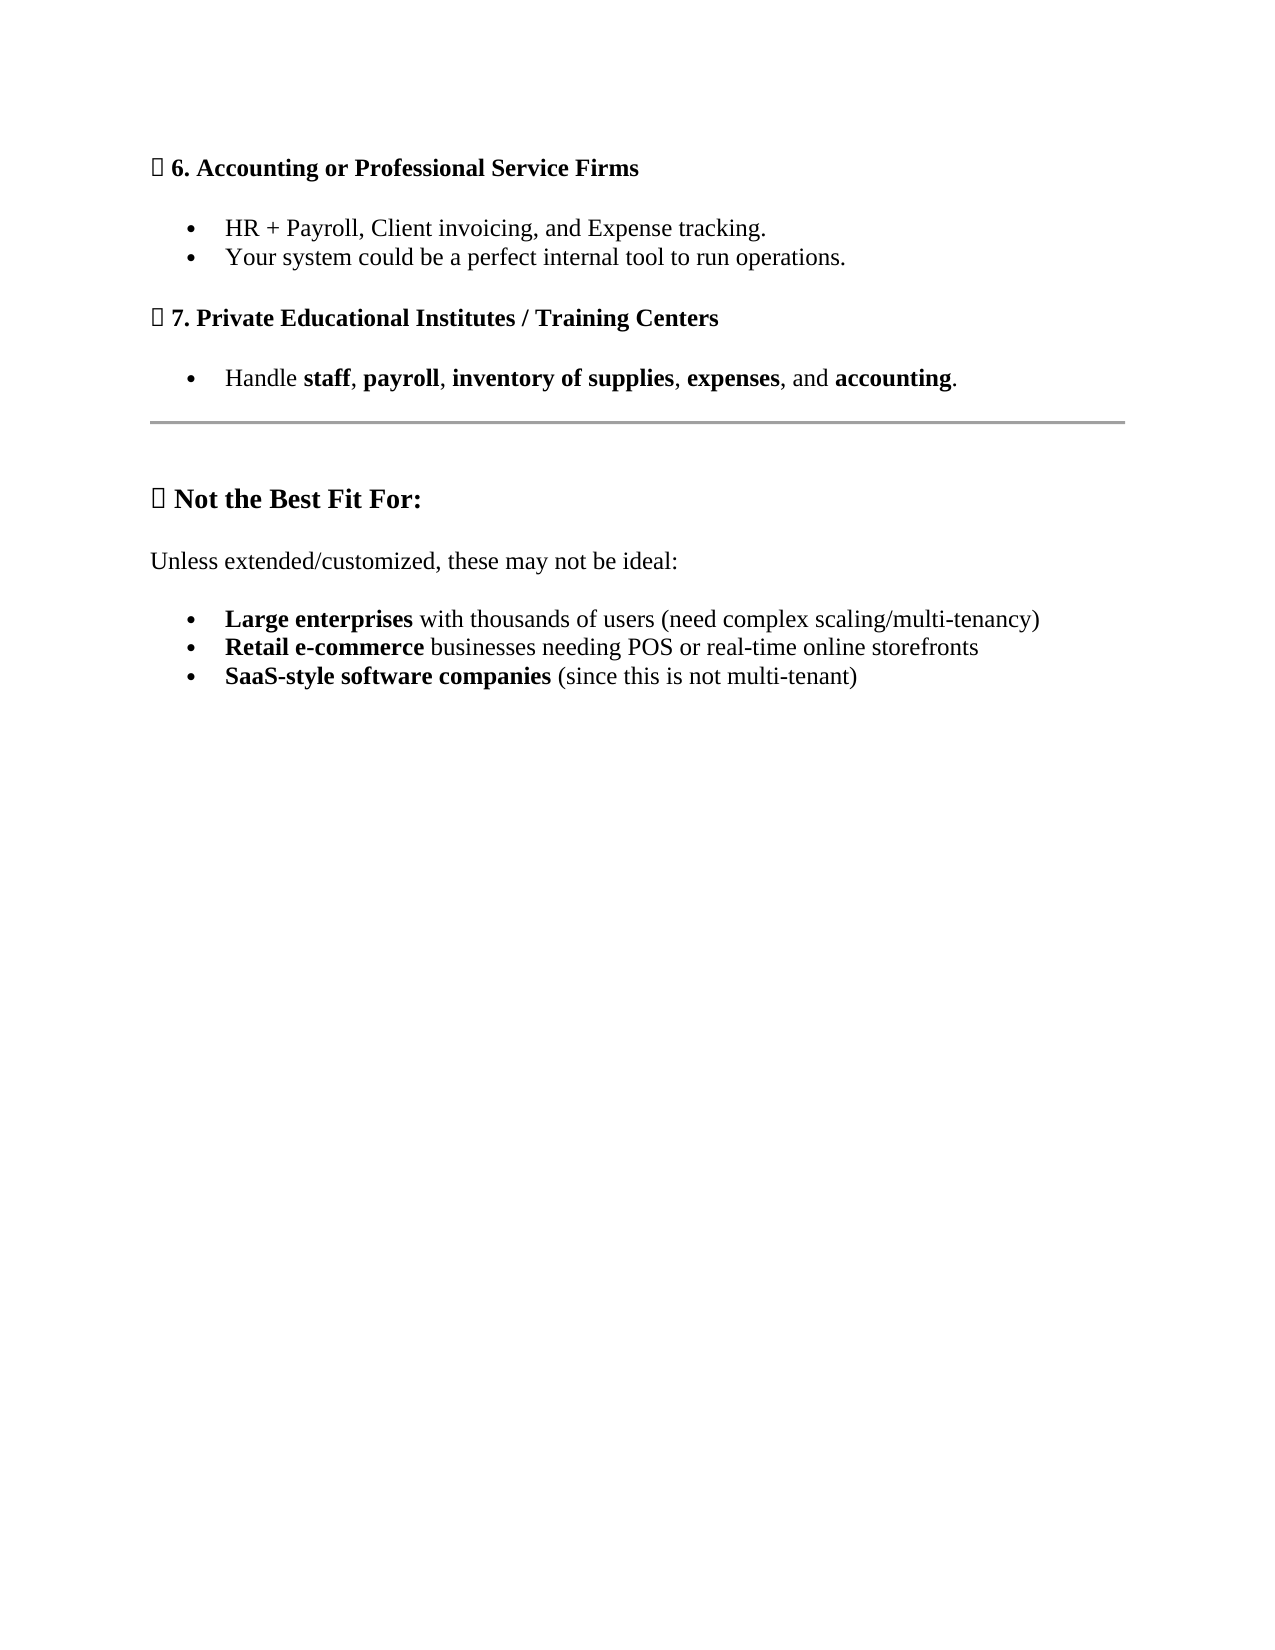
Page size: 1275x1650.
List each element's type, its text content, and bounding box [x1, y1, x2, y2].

text 🧮 6. Accounting or Professional Service Firms [150, 150, 1125, 184]
list Your system could be a perfect internal tool to run operations. [187, 242, 1125, 271]
list Large enterprises with thousands of users (need complex scaling/multi-tenancy) [187, 604, 1125, 632]
text Unless extended/customized, these may not be ideal: [150, 546, 1125, 574]
list SaaS-style software companies (since this is not multi-tenant) [187, 661, 1125, 690]
text 🏫 7. Private Educational Institutes / Training Centers [150, 300, 1125, 334]
text 🚫 Not the Best Fit For: [150, 478, 1125, 517]
list HR + Payroll, Client invoicing, and Expense tracking. [187, 213, 1125, 242]
list Retail e-commerce businesses needing POS or real-time online storefronts [187, 632, 1125, 661]
list Handle staff, payroll, inventory of supplies, expenses, and accounting. [187, 363, 1125, 392]
